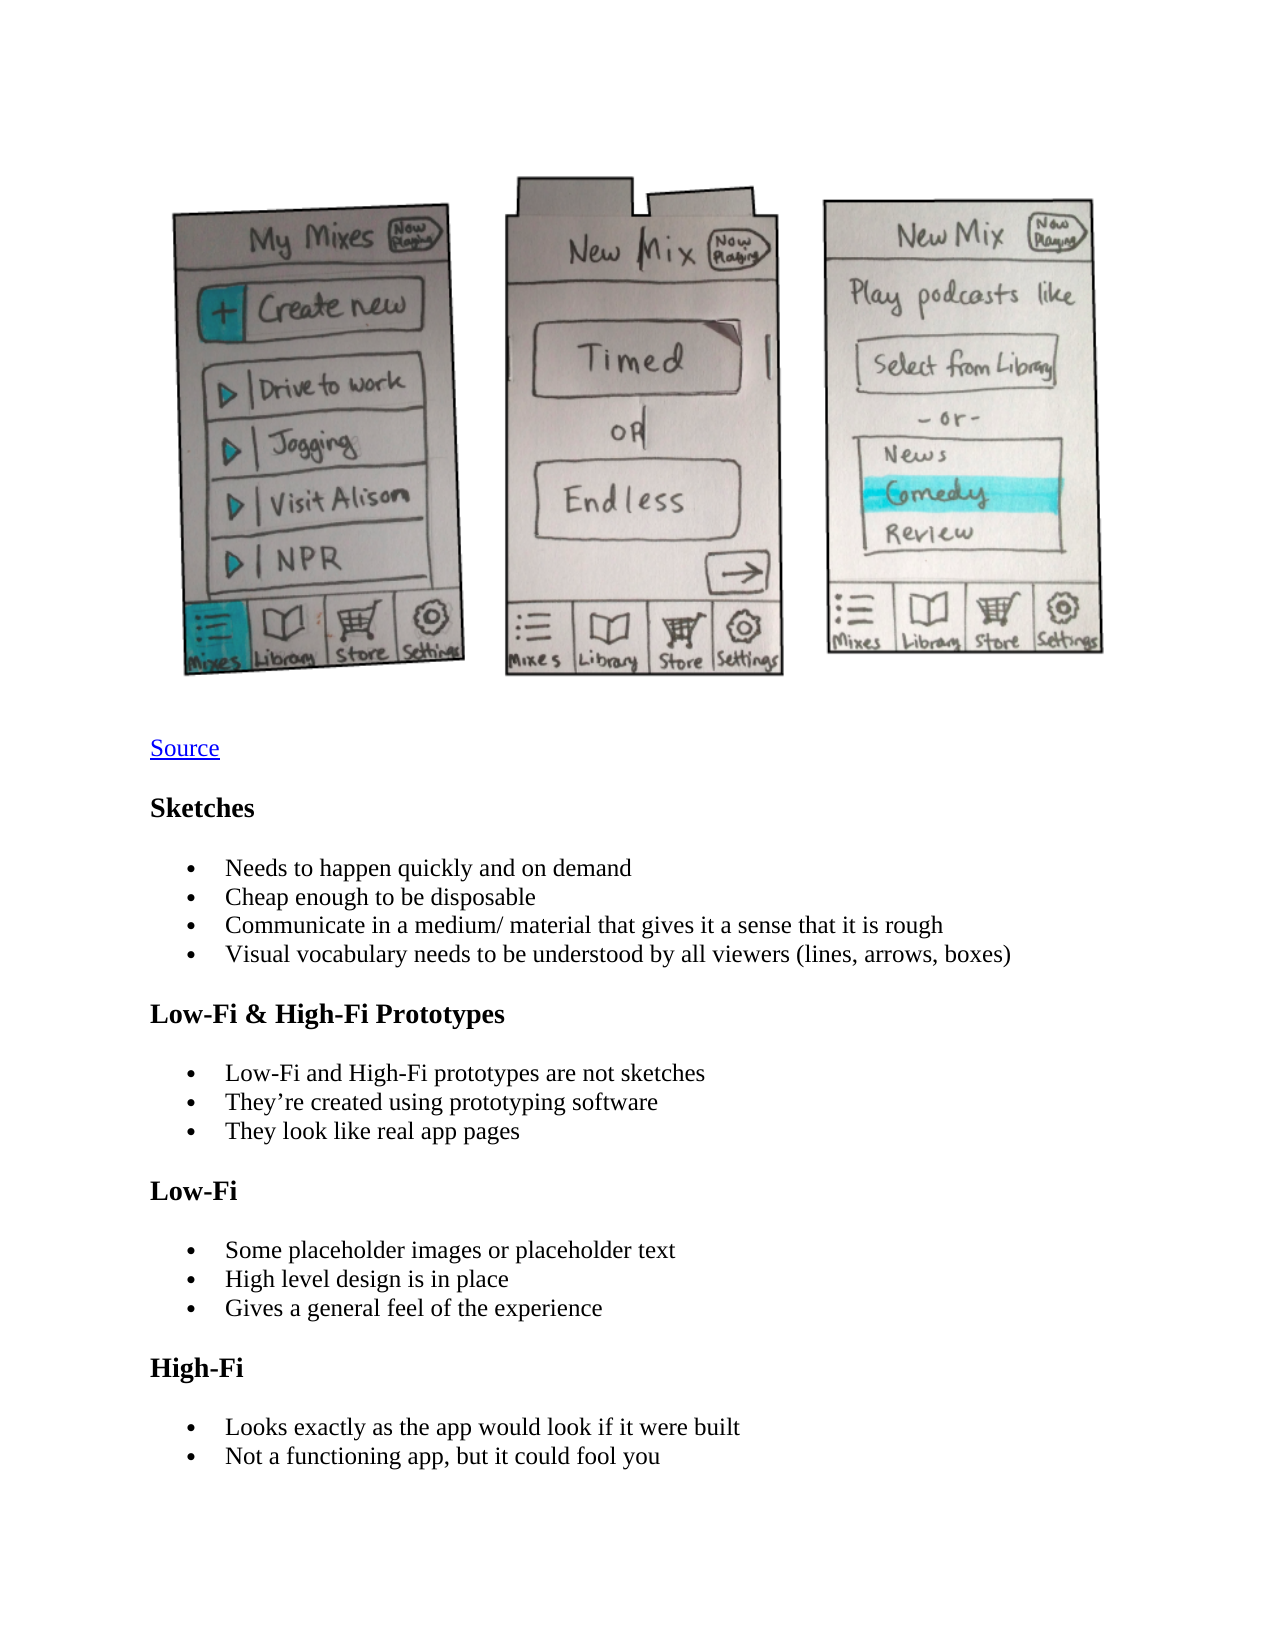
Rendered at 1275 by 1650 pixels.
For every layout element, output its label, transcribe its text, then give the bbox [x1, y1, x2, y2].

list Gives a general feel of the experience [187, 1293, 1125, 1322]
text Low-Fi & High-Fi Prototypes [150, 997, 1125, 1029]
text Sketches [150, 791, 1125, 824]
list Visual vocabulary needs to be understood by all viewers (lines, arrows, boxes) [187, 939, 1125, 968]
list Low-Fi and High-Fi prototypes are not sketches [187, 1058, 1125, 1087]
list Communicate in a medium/ material that gives it a sense that it is rough [187, 910, 1125, 939]
list Needs to happen quickly and on demand [187, 853, 1125, 882]
list High level design is in place [187, 1264, 1125, 1293]
text Low-Fi [150, 1174, 1125, 1206]
picture [150, 150, 1125, 705]
list Some placeholder images or placeholder text [187, 1236, 1125, 1264]
list Looks exactly as the app would look if it were built [187, 1412, 1125, 1441]
list They’re created using prototyping software [187, 1087, 1125, 1116]
list They look like real app pages [187, 1116, 1125, 1145]
text High-Fi [150, 1351, 1125, 1383]
list Cheap enough to be disposable [187, 882, 1125, 910]
text Source [150, 733, 1125, 762]
list Not a functioning app, but it could fool you [187, 1441, 1125, 1470]
